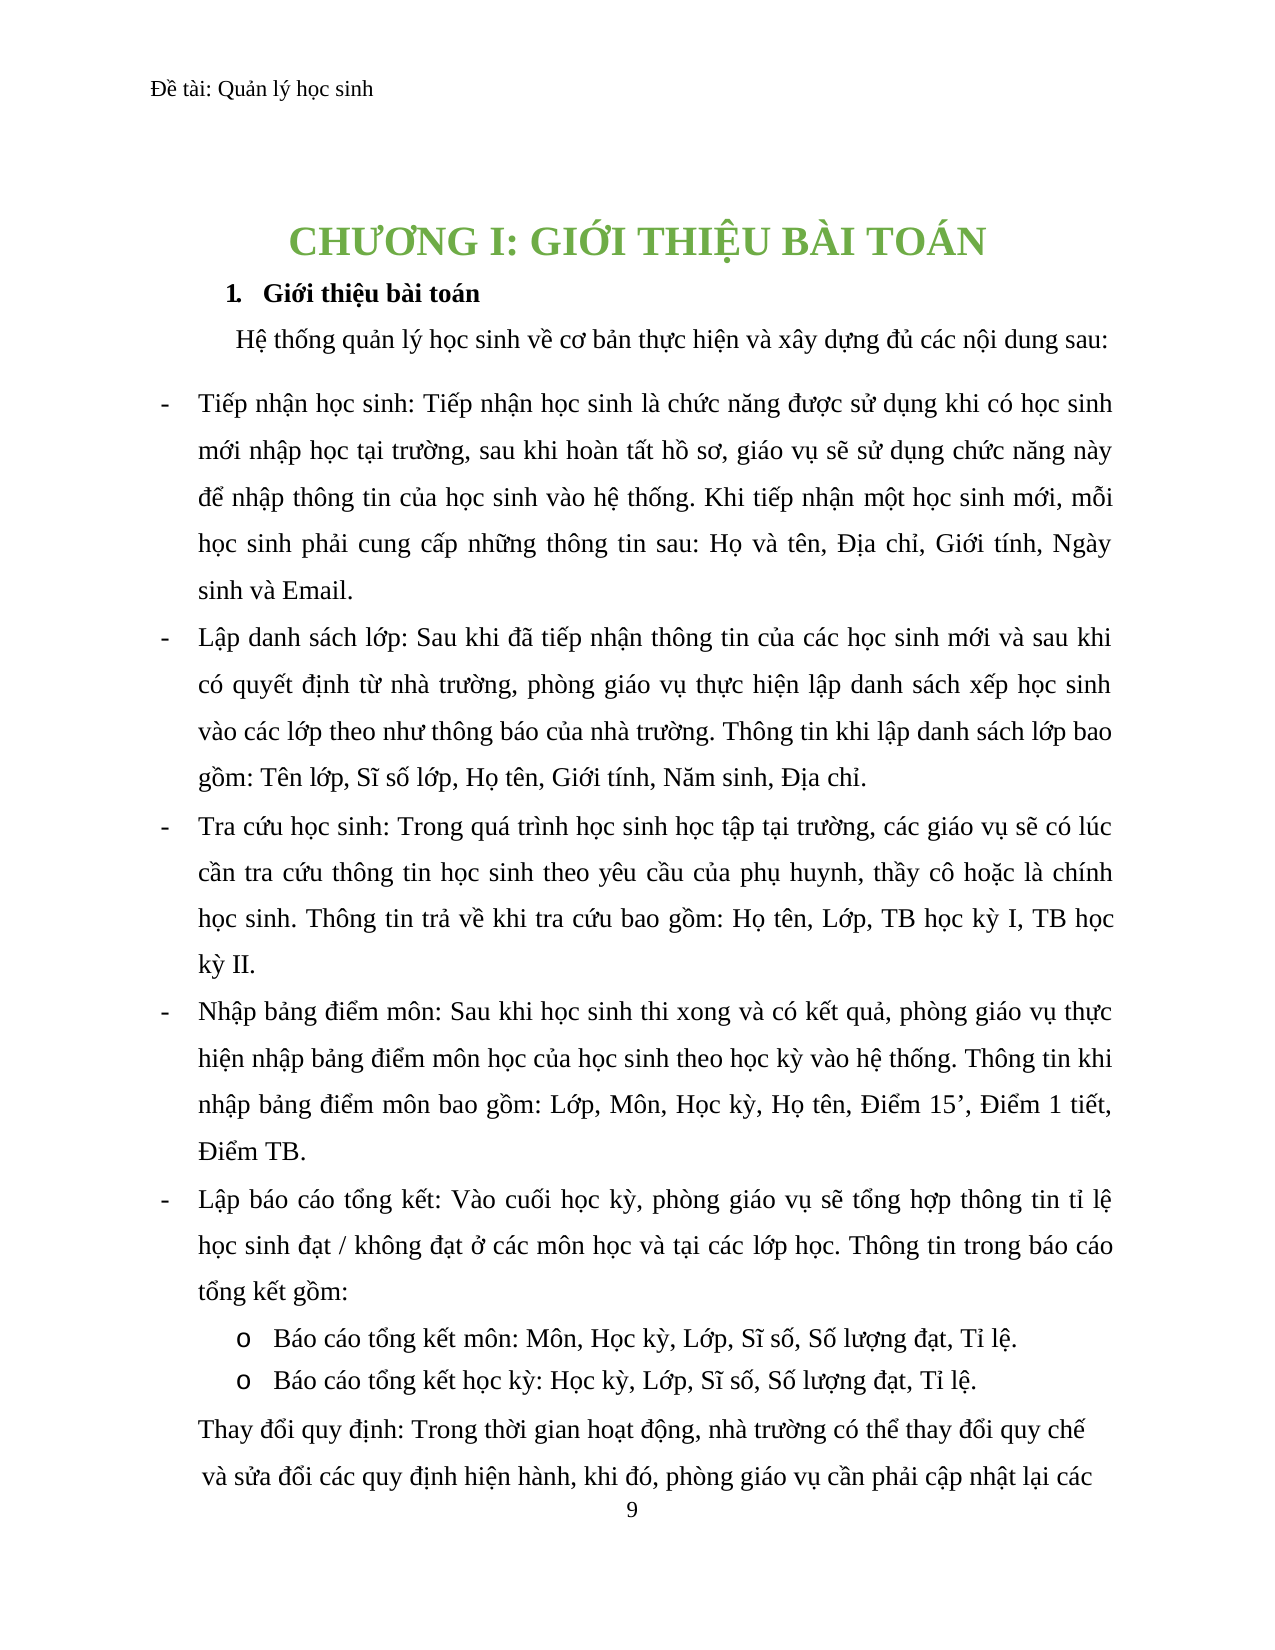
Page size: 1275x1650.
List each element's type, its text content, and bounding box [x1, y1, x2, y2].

list Tra cứu học sinh: Trong quá trình học sinh học tập tại trường, các giáo vụ sẽ có lúc cần tra cứu thông tin học sinh theo yêu cầu của phụ huynh, thầy cô hoặc là chính học sinh. Thông tin trả về khi tra cứu bao gồm: Họ tên, Lớp, TB học kỳ I, TB học kỳ II. [160, 809, 1114, 979]
subtitle CHƯƠNG I: GIỚI THIỆU BÀI TOÁN [288, 216, 1225, 264]
list Báo cáo tổng kết học kỳ: Học kỳ, Lớp, Sĩ số, Số lượng đạt, Tỉ lệ. [235, 1364, 1225, 1398]
list Nhập bảng điểm môn: Sau khi học sinh thi xong và có kết quả, phòng giáo vụ thực hiện nhập bảng điểm môn học của học sinh theo học kỳ vào hệ thống. Thông tin khi nhập bảng điểm môn bao gồm: Lớp, Môn, Học kỳ, Họ tên, Điểm 15’, Điểm 1 tiết, Điểm TB. [160, 995, 1114, 1166]
list Lập danh sách lớp: Sau khi đã tiếp nhận thông tin của các học sinh mới và sau khi có quyết định từ nhà trường, phòng giáo vụ thực hiện lập danh sách xếp học sinh vào các lớp theo như thông báo của nhà trường. Thông tin khi lập danh sách lớp bao gồm: Tên lớp, Sĩ số lớp, Họ tên, Giới tính, Năm sinh, Địa chỉ. [160, 621, 1113, 793]
list Báo cáo tổng kết môn: Môn, Học kỳ, Lớp, Sĩ số, Số lượng đạt, Tỉ lệ. [235, 1323, 1225, 1356]
list Tiếp nhận học sinh: Tiếp nhận học sinh là chức năng được sử dụng khi có học sinh mới nhập học tại trường, sau khi hoàn tất hồ sơ, giáo vụ sẽ sử dụng chức năng này để nhập thông tin của học sinh vào hệ thống. Khi tiếp nhận một học sinh mới, mỗi học sinh phải cung cấp những thông tin sau: Họ và tên, Địa chỉ, Giới tính, Ngày sinh và Email. [160, 387, 1113, 605]
subtitle Giới thiệu bài toán [225, 277, 1225, 308]
text Hệ thống quản lý học sinh về cơ bản thực hiện và xây dựng đủ các nội dung sau: [235, 324, 1225, 355]
text Thay đổi quy định: Trong thời gian hoạt động, nhà trường có thể thay đổi quy chế và sửa đổi các quy định hiện hành, khi đó, phòng giáo vụ cần phải cập nhật lại các [187, 1413, 1097, 1491]
list Lập báo cáo tổng kết: Vào cuối học kỳ, phòng giáo vụ sẽ tổng hợp thông tin tỉ lệ học sinh đạt / không đạt ở các môn học và tại các lớp học. Thông tin trong báo cáo tổng kết gồm: [160, 1183, 1113, 1306]
